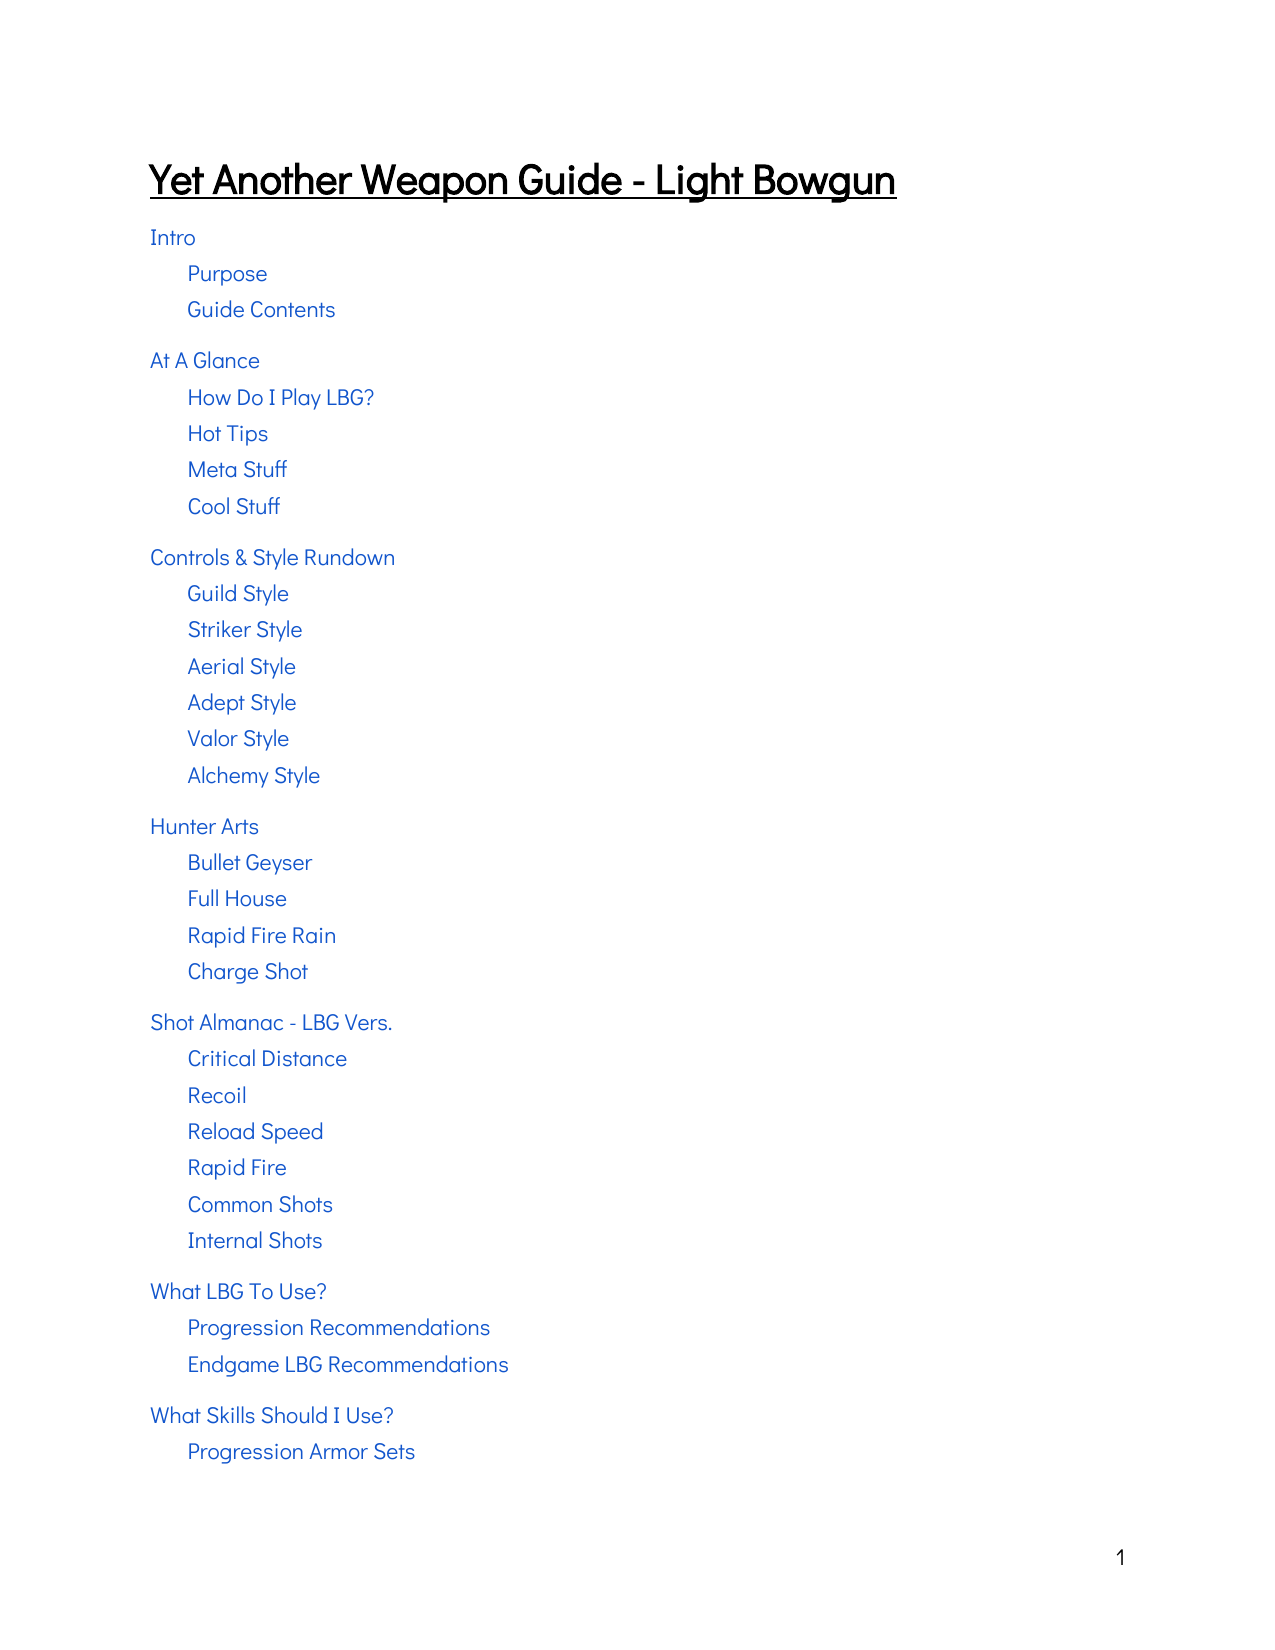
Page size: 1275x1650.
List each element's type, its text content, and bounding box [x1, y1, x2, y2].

title Yet Another Weapon Guide - Light Bowgun [150, 150, 1125, 204]
